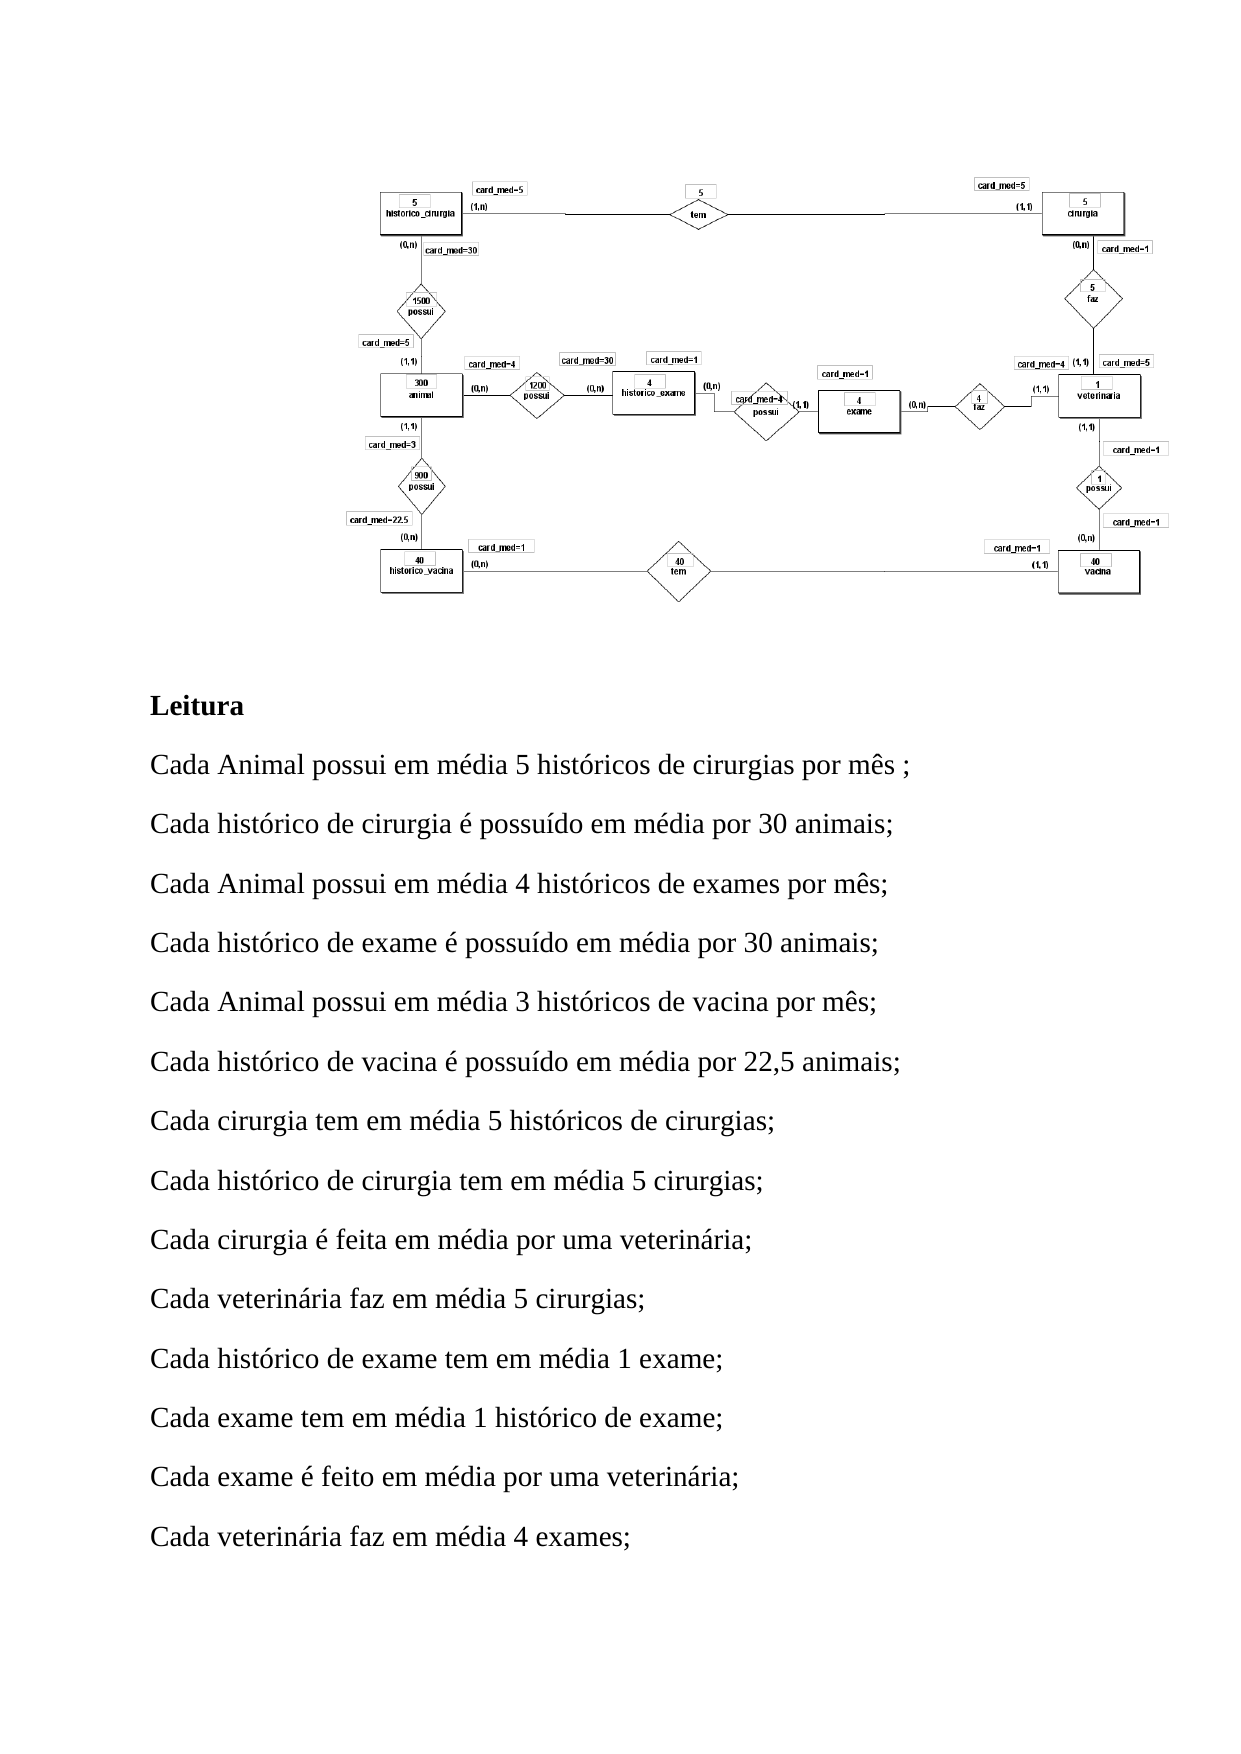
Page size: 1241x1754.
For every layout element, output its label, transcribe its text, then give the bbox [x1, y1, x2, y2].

text Cada histórico de exame tem em média 1 exame; [150, 1341, 1090, 1374]
text Cada histórico de vacina é possuído em média por 22,5 animais; [150, 1044, 1090, 1077]
text Cada cirurgia tem em média 5 históricos de cirurgias; [150, 1103, 1090, 1137]
text Cada histórico de cirurgia é possuído em média por 30 animais; [150, 806, 1090, 840]
text Cada Animal possui em média 3 históricos de vacina por mês; [150, 984, 1090, 1018]
text Cada cirurgia é feita em média por uma veterinária; [150, 1222, 1090, 1256]
text Cada veterinária faz em média 4 exames; [150, 1519, 1090, 1552]
text Cada exame tem em média 1 histórico de exame; [150, 1400, 1090, 1434]
text Cada histórico de exame é possuído em média por 30 animais; [150, 925, 1090, 959]
picture [150, 149, 1171, 604]
text Cada Animal possui em média 5 históricos de cirurgias por mês ; [150, 747, 1090, 781]
text Leitura [150, 688, 1090, 721]
text Cada Animal possui em média 4 históricos de exames por mês; [150, 866, 1090, 899]
text Cada exame é feito em média por uma veterinária; [150, 1459, 1090, 1493]
text Cada veterinária faz em média 5 cirurgias; [150, 1281, 1090, 1315]
text Cada histórico de cirurgia tem em média 5 cirurgias; [150, 1163, 1090, 1196]
